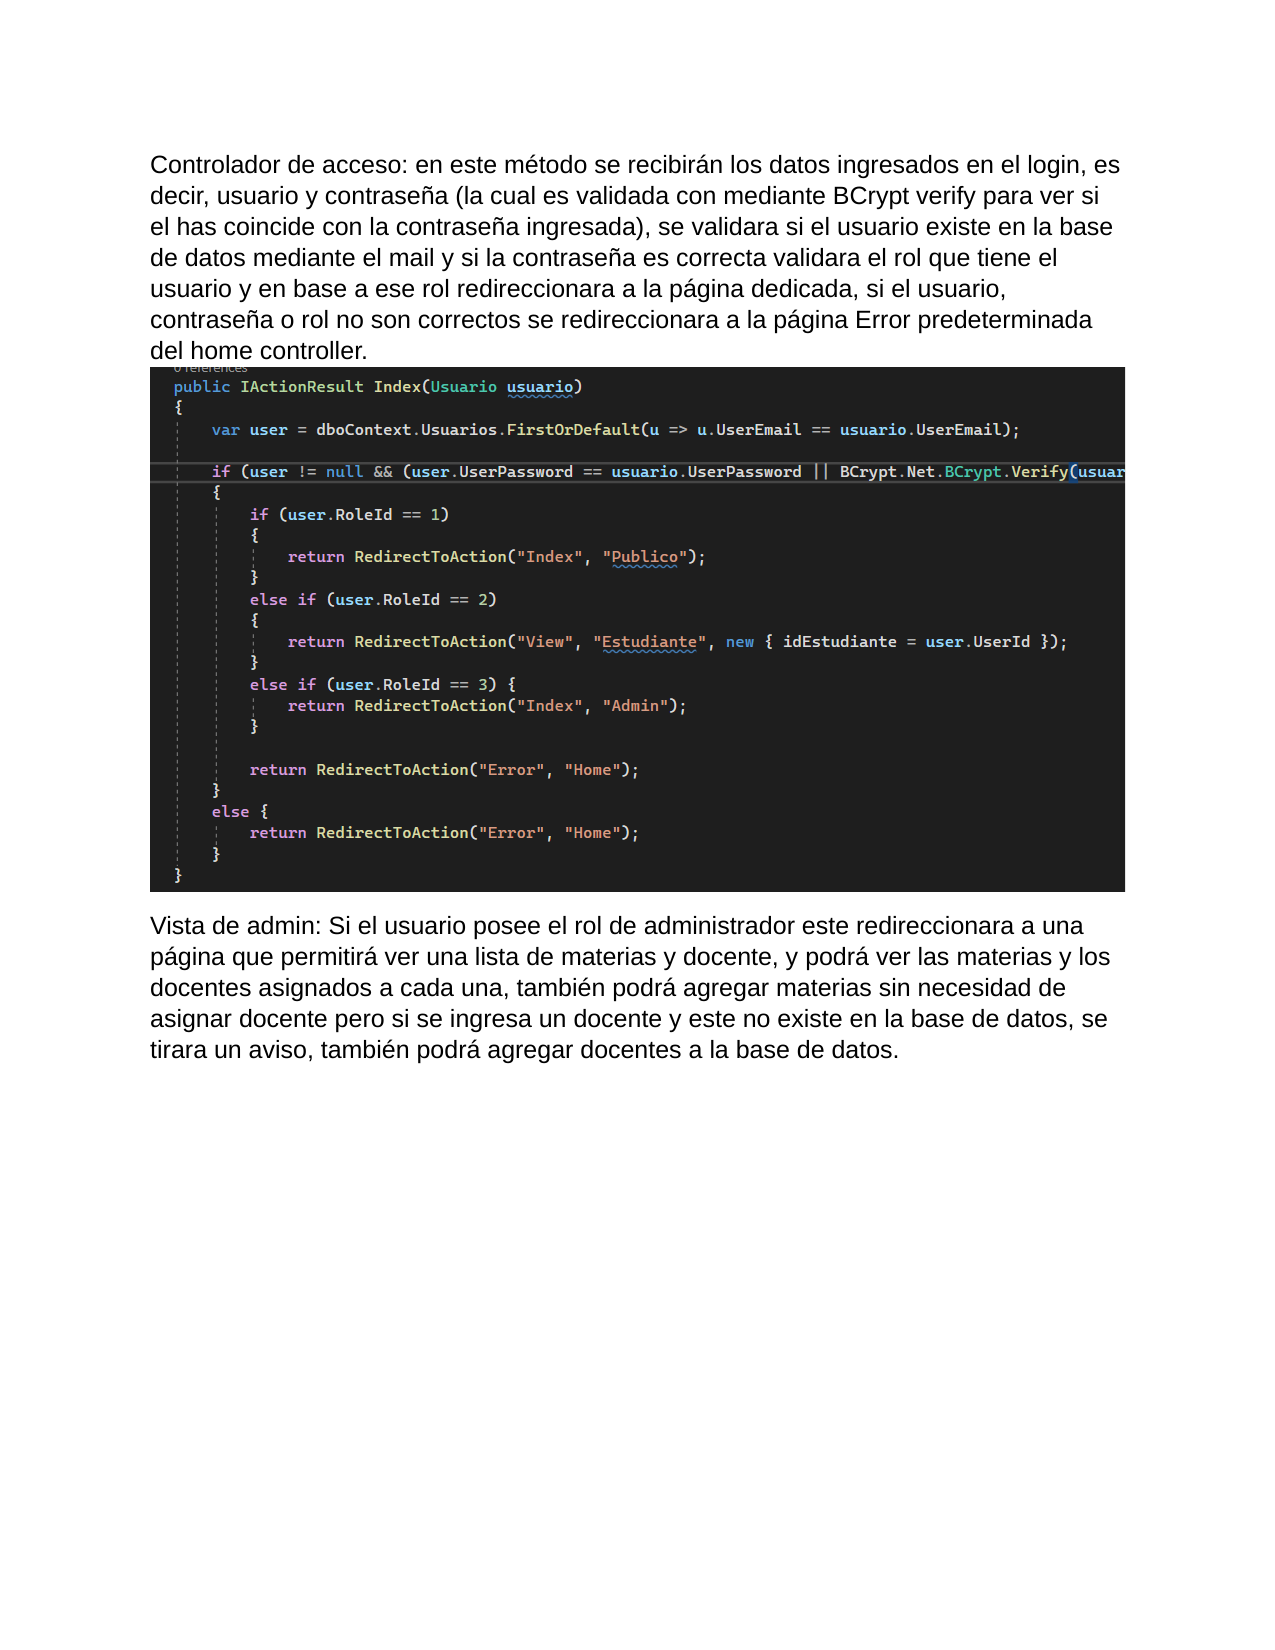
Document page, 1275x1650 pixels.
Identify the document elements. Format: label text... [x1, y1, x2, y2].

text Vista de admin: Si el usuario posee el rol de administrador este redireccionara a una página que permitirá ver una lista de materias y docente, y podrá ver las materias y los docentes asignados a cada una, también podrá agregar materias sin necesidad de asignar docente pero si se ingresa un docente y este no existe en la base de datos, se tirara un aviso, también podrá agregar docentes a la base de datos. [150, 911, 1125, 1064]
picture [150, 367, 1125, 892]
text Controlador de acceso: en este método se recibirán los datos ingresados en el login, es decir, usuario y contraseña (la cual es validada con mediante BCrypt verify para ver si el has coincide con la contraseña ingresada), se validara si el usuario existe en la base de datos mediante el mail y si la contraseña es correcta validara el rol que tiene el usuario y en base a ese rol redireccionara a la página dedicada, si el usuario, contraseña o rol no son correctos se redireccionara a la página Error predeterminada del home controller. [150, 150, 1125, 367]
